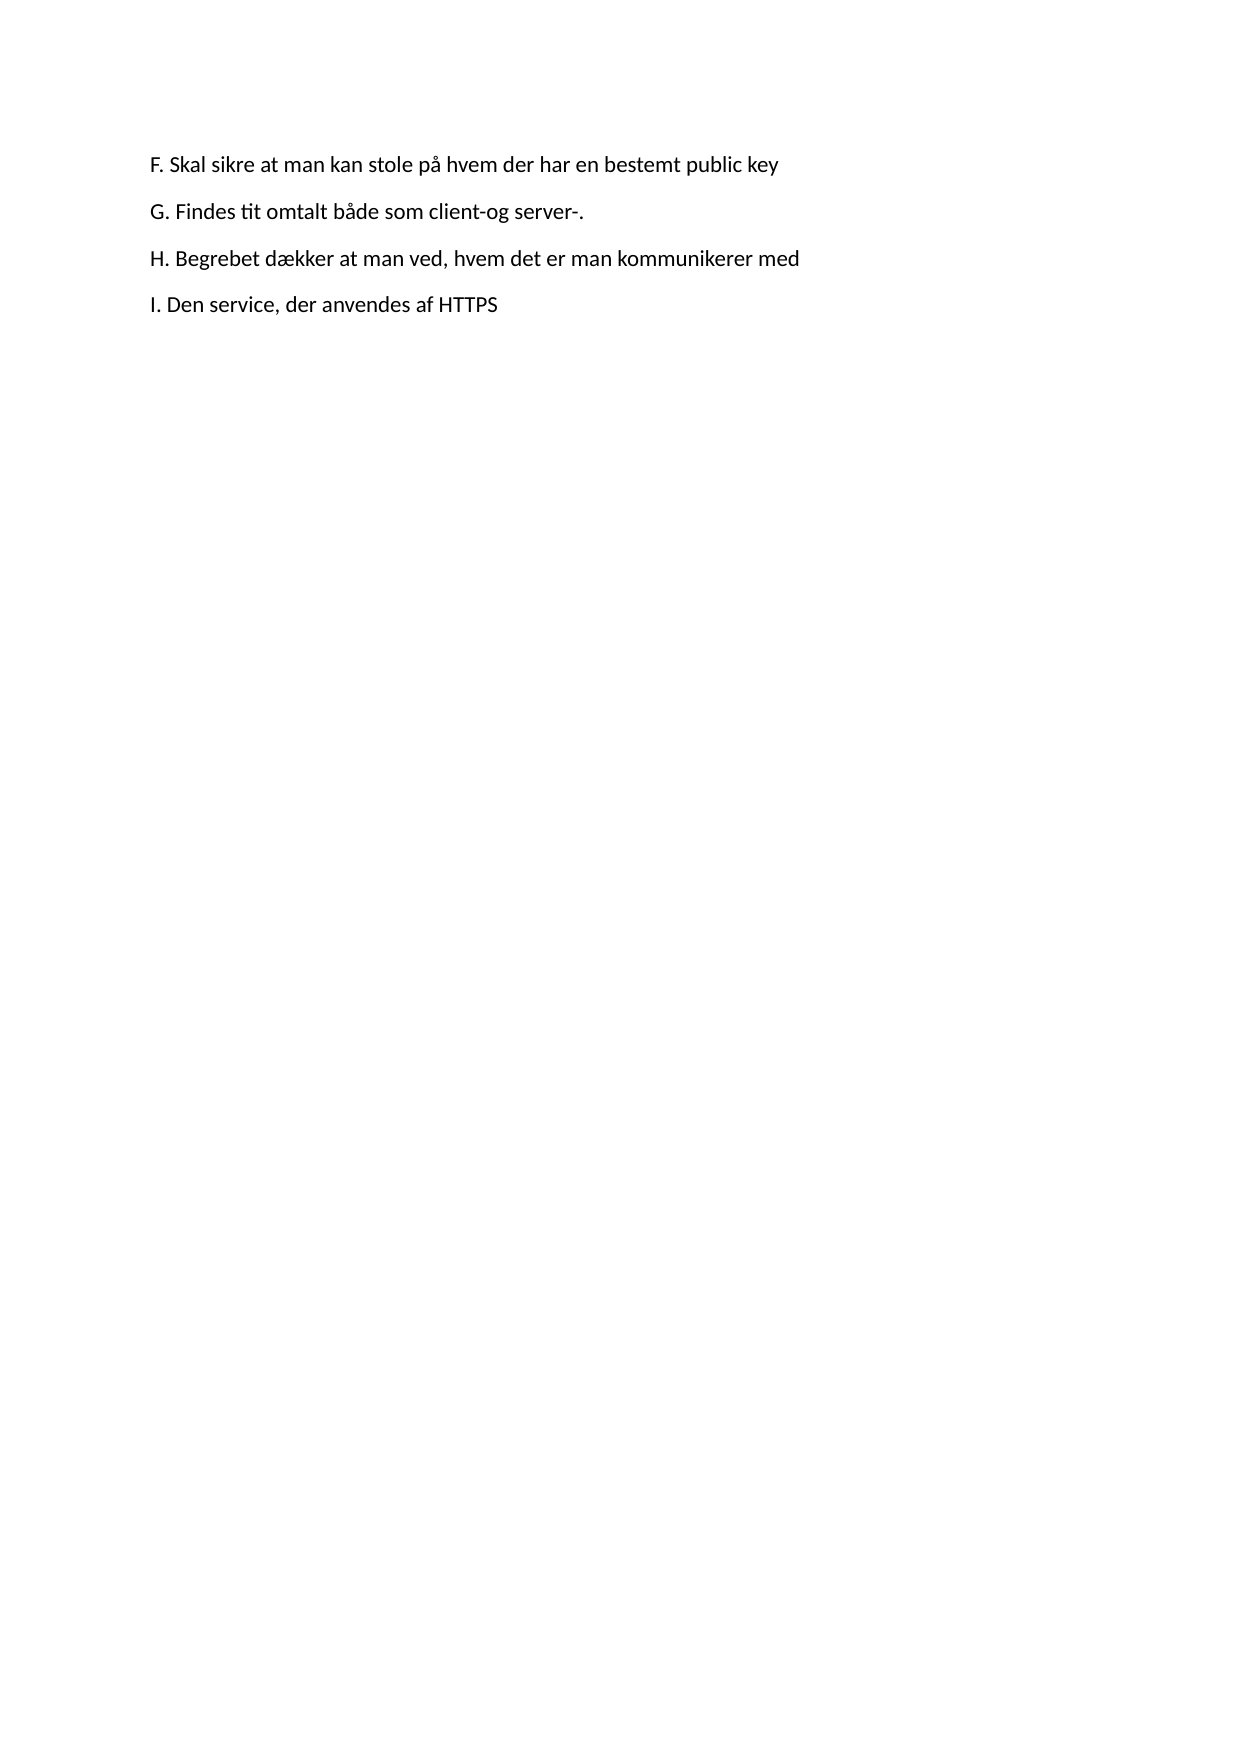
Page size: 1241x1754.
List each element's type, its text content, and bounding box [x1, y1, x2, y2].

text G. Findes tit omtalt både som client-og server-. [150, 197, 1090, 225]
text F. Skal sikre at man kan stole på hvem der har en bestemt public key [150, 150, 1090, 178]
text H. Begrebet dækker at man ved, hvem det er man kommunikerer med [150, 244, 1090, 272]
text I. Den service, der anvendes af HTTPS [150, 291, 1090, 319]
